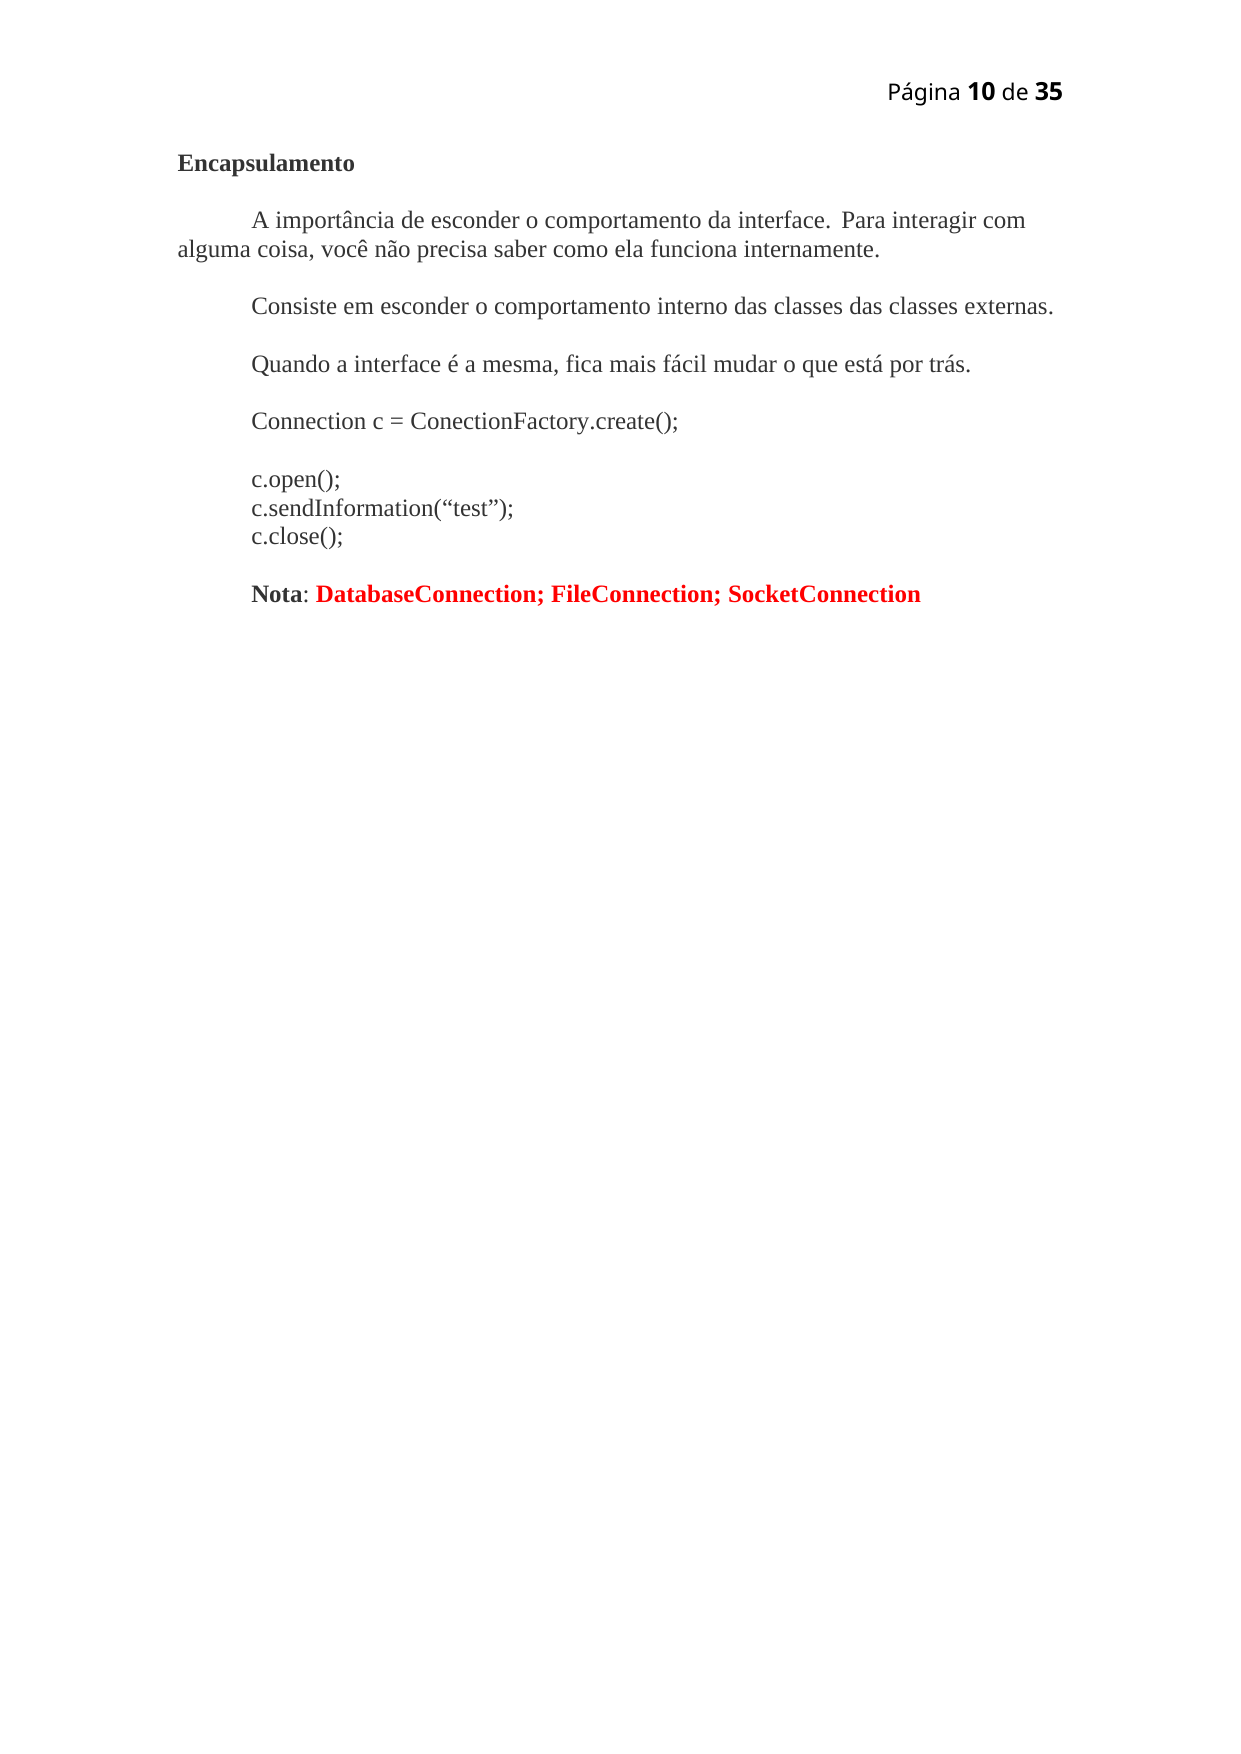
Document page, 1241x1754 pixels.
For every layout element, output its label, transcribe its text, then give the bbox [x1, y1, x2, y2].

text c.sendInformation(“test”); [177, 493, 1063, 521]
text Quando a interface é a mesma, fica mais fácil mudar o que está por trás. [177, 349, 1063, 378]
text Encapsulamento [177, 148, 1063, 176]
text A importância de esconder o comportamento da interface. Para interagir com alguma coisa, você não precisa saber como ela funciona internamente. [177, 205, 1063, 263]
text Nota: DatabaseConnection; FileConnection; SocketConnection [177, 579, 1063, 608]
text c.close(); [177, 521, 1063, 550]
text Consiste em esconder o comportamento interno das classes das classes externas. [177, 291, 1063, 320]
text c.open(); [177, 464, 1063, 493]
text Connection c = ConectionFactory.create(); [177, 406, 1063, 435]
